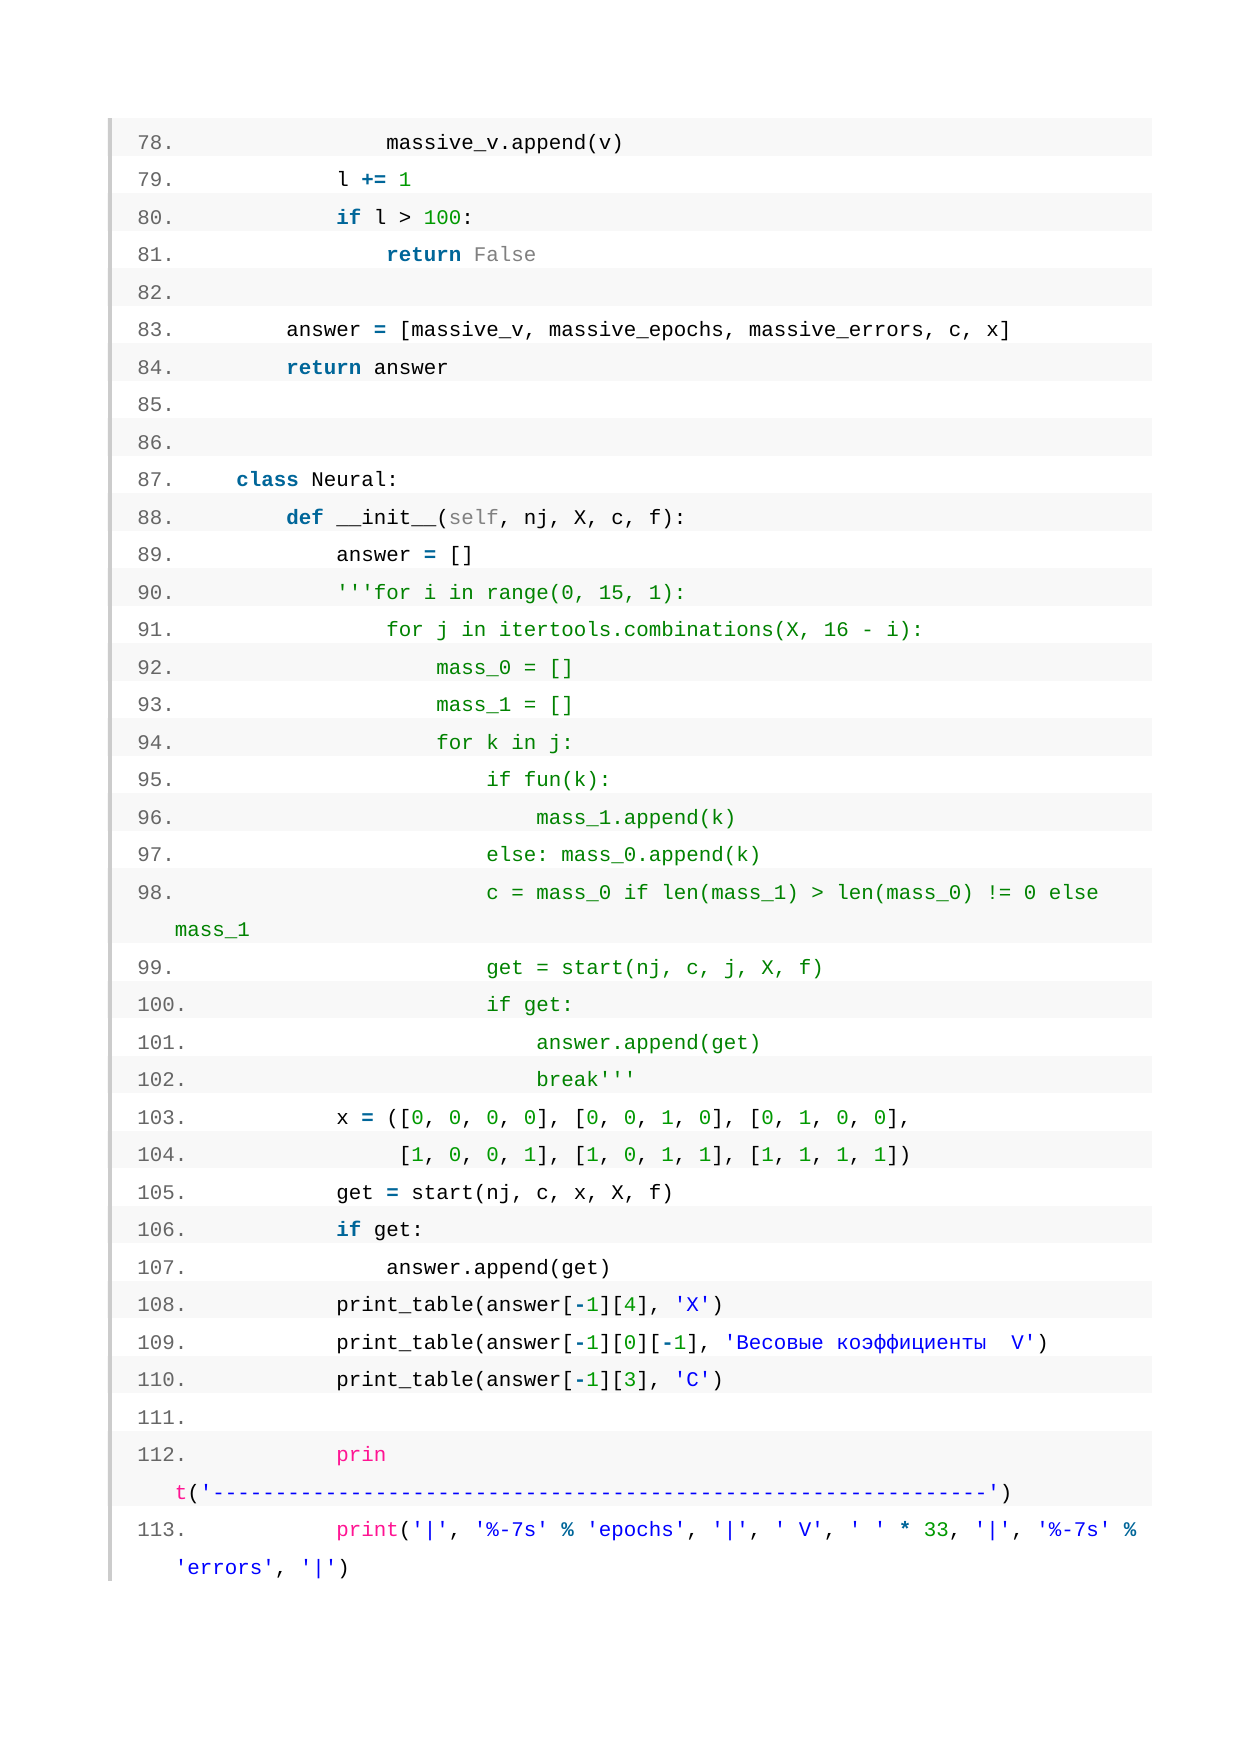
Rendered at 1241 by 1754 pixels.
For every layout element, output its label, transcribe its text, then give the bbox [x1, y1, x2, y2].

list print_table(answer[-1][4], 'X') [112, 1281, 1152, 1318]
list if get: [112, 1206, 1152, 1243]
list answer = [] [112, 531, 1152, 568]
list answer.append(get) [112, 1018, 1152, 1056]
list mass_1.append(k) [112, 793, 1152, 831]
list x = ([0, 0, 0, 0], [0, 0, 1, 0], [0, 1, 0, 0], [112, 1093, 1152, 1131]
list [1, 0, 0, 1], [1, 0, 1, 1], [1, 1, 1, 1]) [112, 1131, 1152, 1168]
list mass_0 = [] [112, 643, 1152, 681]
list l += 1 [112, 156, 1152, 193]
list for k in j: [112, 718, 1152, 756]
list return answer [112, 343, 1152, 381]
list class Neural: [112, 456, 1152, 493]
list c = mass_0 if len(mass_1) > len(mass_0) != 0 else mass_1 [112, 868, 1152, 943]
list print('|', '%-7s' % 'epochs', '|', ' V', ' ' * 33, '|', '%-7s' % 'errors', '|') [112, 1506, 1152, 1581]
list if l > 100: [112, 193, 1152, 231]
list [112, 1431, 1152, 1506]
list if get: [112, 981, 1152, 1018]
list answer.append(get) [112, 1243, 1152, 1281]
list print_table(answer[-1][0][-1], 'Весовые коэффициенты V') [112, 1318, 1152, 1356]
list break''' [112, 1056, 1152, 1093]
list get = start(nj, c, x, X, f) [112, 1168, 1152, 1206]
list return False [112, 231, 1152, 268]
list get = start(nj, c, j, X, f) [112, 943, 1152, 981]
list def __init__(self, nj, X, c, f): [112, 493, 1152, 531]
list mass_1 = [] [112, 681, 1152, 718]
list else: mass_0.append(k) [112, 831, 1152, 868]
list for j in itertools.combinations(X, 16 - i): [112, 606, 1152, 643]
list print_table(answer[-1][3], 'C') [112, 1356, 1152, 1393]
list '''for i in range(0, 15, 1): [112, 568, 1152, 606]
list answer = [massive_v, massive_epochs, massive_errors, c, x] [112, 306, 1152, 343]
list if fun(k): [112, 756, 1152, 793]
list massive_v.append(v) [112, 118, 1152, 156]
